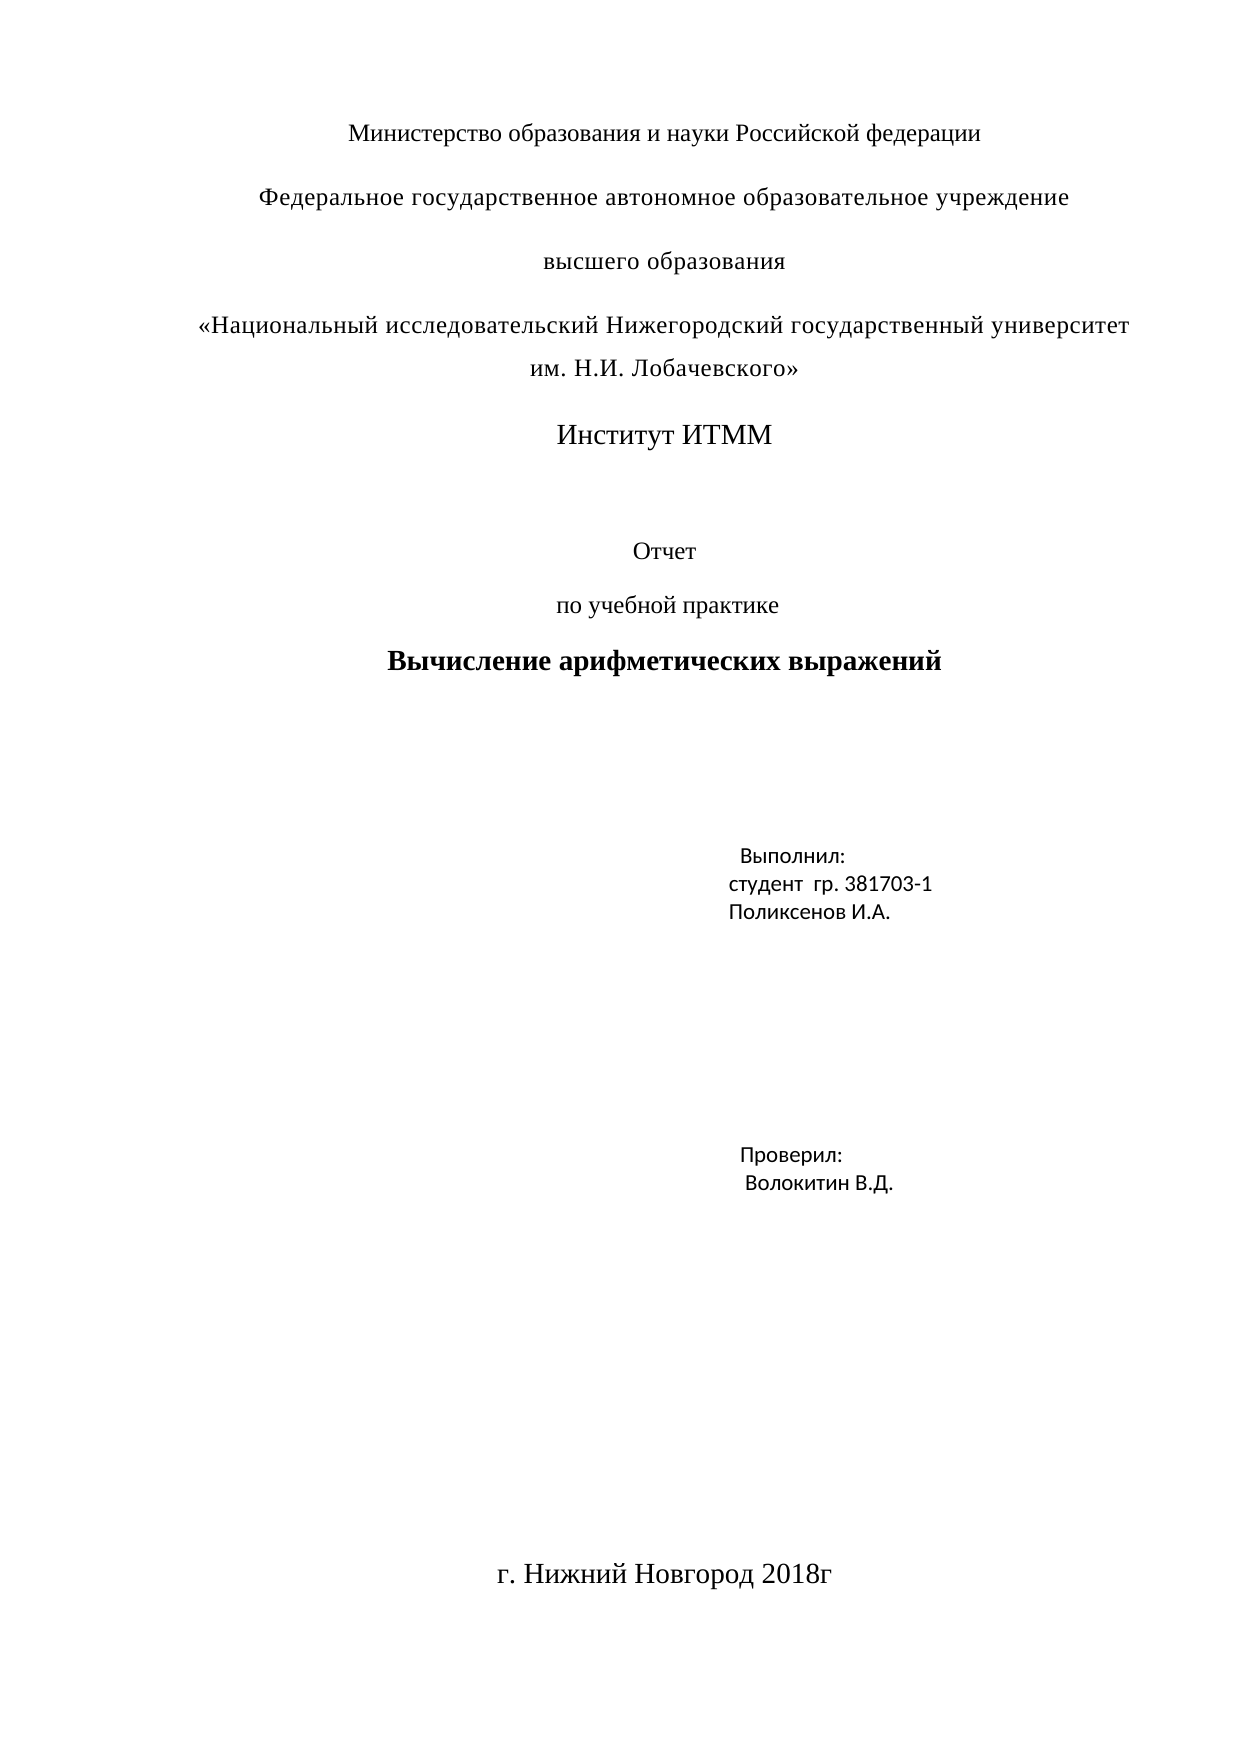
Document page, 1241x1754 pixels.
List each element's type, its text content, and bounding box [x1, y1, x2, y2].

text Выполнил: [740, 841, 1152, 869]
text Вычисление арифметических выражений [177, 643, 1152, 677]
text по учебной практике [177, 590, 1152, 618]
text Волокитин В.Д. [740, 1168, 1152, 1197]
text Поликсенов И.А. [723, 897, 1152, 925]
text г. Нижний Новгород 2018г [177, 1556, 1152, 1589]
text студент гр. 381703-1 [723, 869, 1152, 897]
text Отчет [177, 536, 1152, 564]
text Федеральное государственное автономное образовательное учреждение [177, 182, 1152, 211]
text Институт ИТММ [177, 417, 1152, 451]
text Министерство образования и науки Российской федерации [177, 118, 1152, 147]
text Проверил: [740, 1141, 1152, 1168]
text «Национальный исследовательский Нижегородский государственный университет им. Н.И. Лобачевского» [177, 310, 1152, 382]
text высшего образования [177, 246, 1152, 275]
